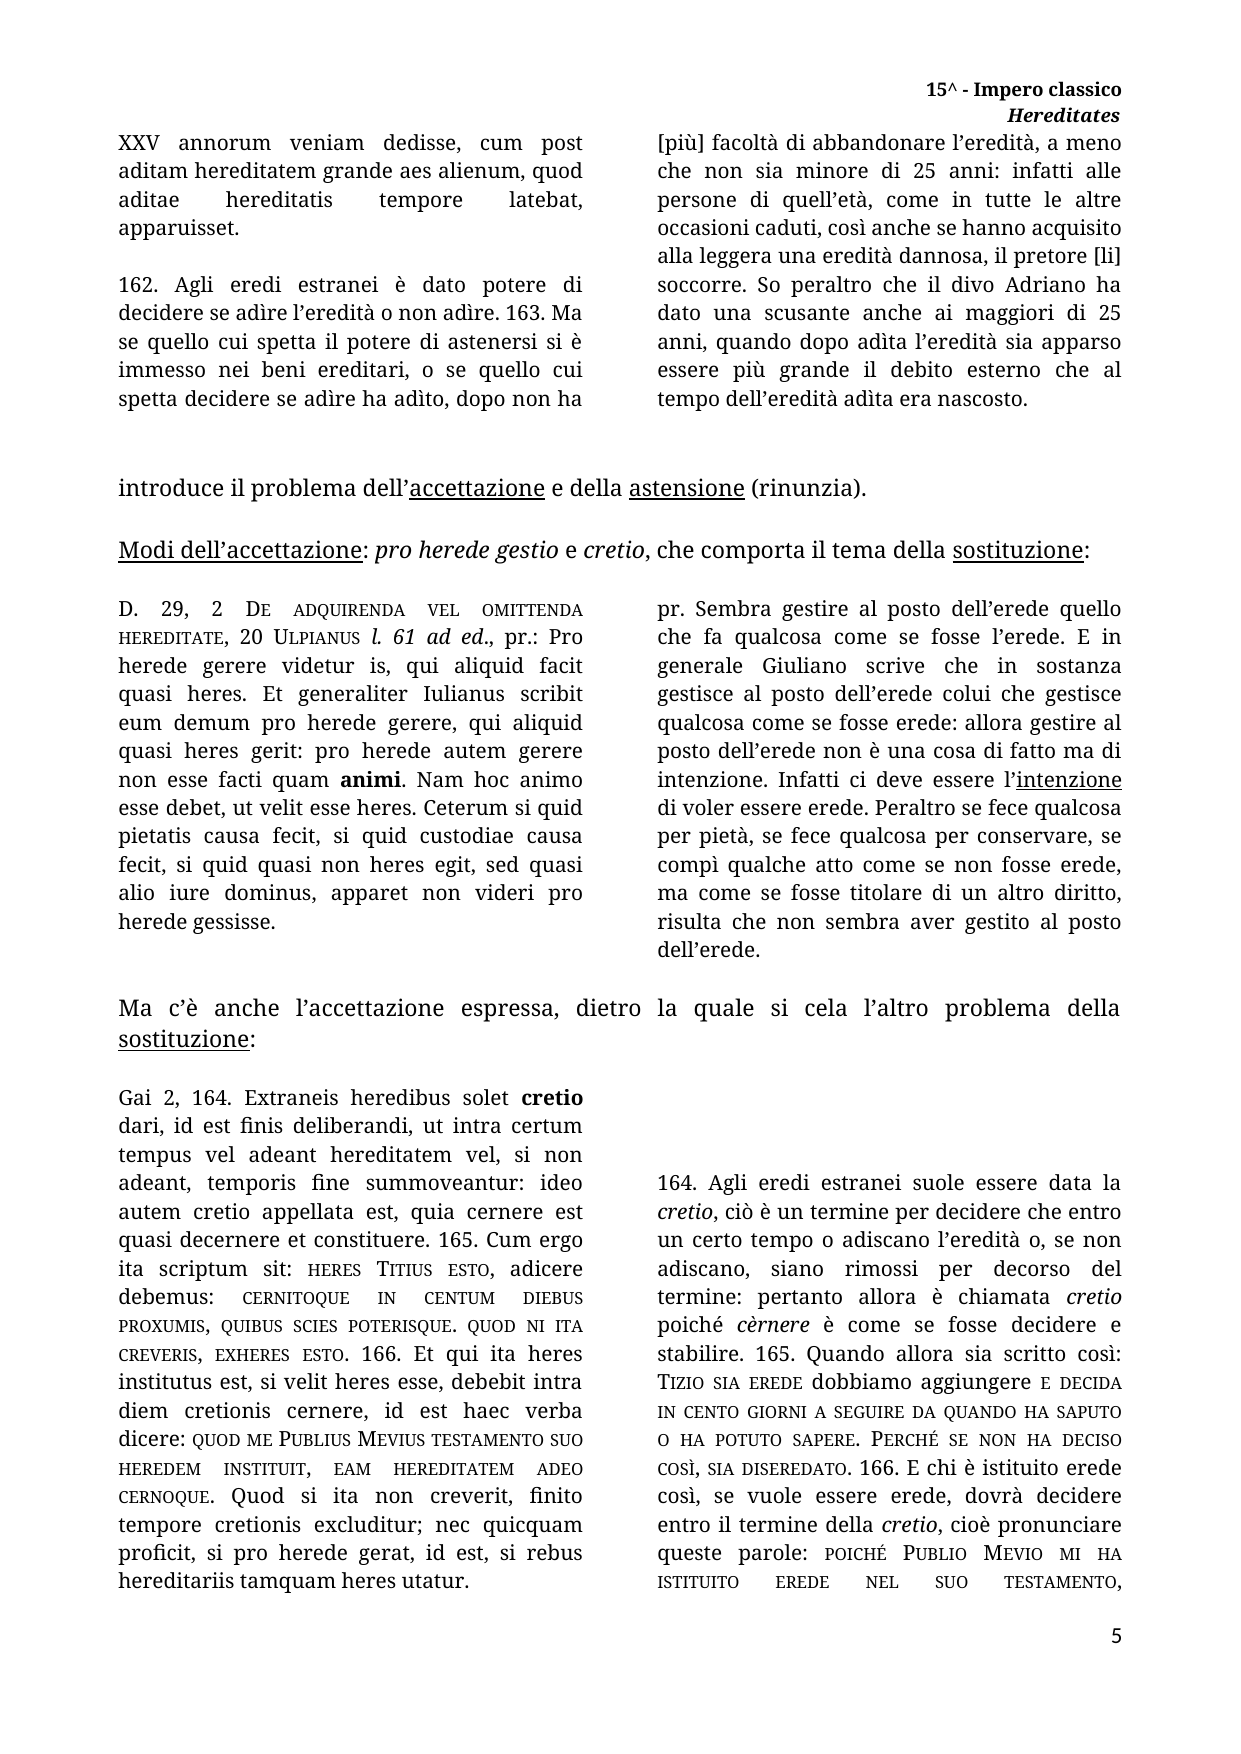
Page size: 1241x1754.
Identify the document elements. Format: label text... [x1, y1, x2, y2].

text Modi dell’accettazione: pro herede gestio e cretio, che comporta il tema della sostituzione: [118, 534, 1122, 566]
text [118, 128, 583, 242]
text 162. Agli eredi estranei è dato potere di decidere se adìre l’eredità o non adìre. 163. Ma se quello cui spetta il potere di astenersi si è immesso nei beni ereditari, o se quello cui spetta decidere se adìre ha adìto, dopo non ha [più] facoltà di abbandonare l’eredità, a meno che non sia minore di 25 anni: infatti alle persone di quell’età, come in tutte le altre occasioni caduti, così anche se hanno acquisito alla leggera una eredità dannosa, il pretore [li] soccorre. So peraltro che il divo Adriano ha dato una scusante anche ai maggiori di 25 anni, quando dopo adìta l’eredità sia apparso essere più grande il debito esterno che al tempo dell’eredità adìta era nascosto. [118, 270, 583, 412]
text Ma c’è anche l’accettazione espressa, dietro la quale si cela l’altro problema della sostituzione: [118, 992, 1122, 1055]
text Gai 2, 164. Extraneis heredibus solet cretio dari, id est finis deliberandi, ut intra certum tempus vel adeant hereditatem vel, si non adeant, temporis fine summoveantur: ideo autem cretio appellata est, quia cernere est quasi decernere et constituere. 165. Cum ergo ita scriptum sit: heres Titius esto, adicere debemus: cernitoque in centum diebus proxumis, quibus scies poterisque. quod ni ita creveris, exheres esto. 166. Et qui ita heres institutus est, si velit heres esse, debebit intra diem cretionis cernere, id est haec verba dicere: quod me Publius Mevius testamento suo heredem instituit, eam hereditatem adeo cernoque. Quod si ita non creverit, finito tempore cretionis excluditur; nec quicquam proficit, si pro herede gerat, id est, si rebus hereditariis tamquam heres utatur. [118, 1083, 583, 1595]
text pr. Sembra gestire al posto dell’erede quello che fa qualcosa come se fosse l’erede. E in generale Giuliano scrive che in sostanza gestisce al posto dell’erede colui che gestisce qualcosa come se fosse erede: allora gestire al posto dell’erede non è una cosa di fatto ma di intenzione. Infatti ci deve essere l’intenzione di voler essere erede. Peraltro se fece qualcosa per pietà, se fece qualcosa per conservare, se compì qualche atto come se non fosse erede, ma come se fosse titolare di un altro diritto, risulta che non sembra aver gestito al posto dell’erede. [657, 594, 1122, 964]
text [657, 1168, 1122, 1595]
text 162. Agli eredi estranei è dato potere di decidere se adìre l’eredità o non adìre. 163. Ma se quello cui spetta il potere di astenersi si è immesso nei beni ereditari, o se quello cui spetta decidere se adìre ha adìto, dopo non ha [più] facoltà di abbandonare l’eredità, a meno che non sia minore di 25 anni: infatti alle persone di quell’età, come in tutte le altre occasioni caduti, così anche se hanno acquisito alla leggera una eredità dannosa, il pretore [li] soccorre. So peraltro che il divo Adriano ha dato una scusante anche ai maggiori di 25 anni, quando dopo adìta l’eredità sia apparso essere più grande il debito esterno che al tempo dell’eredità adìta era nascosto. [657, 128, 1122, 412]
text D. 29, 2 De adquirenda vel omittenda hereditate, 20 Ulpianus l. 61 ad ed., pr.: Pro herede gerere videtur is, qui aliquid facit quasi heres. Et generaliter Iulianus scribit eum demum pro herede gerere, qui aliquid quasi heres gerit: pro herede autem gerere non esse facti quam animi. Nam hoc animo esse debet, ut velit esse heres. Ceterum si quid pietatis causa fecit, si quid custodiae causa fecit, si quid quasi non heres egit, sed quasi alio iure dominus, apparet non videri pro herede gessisse. [118, 594, 583, 935]
text introduce il problema dell’accettazione e della astensione (rinunzia). [118, 472, 1122, 503]
